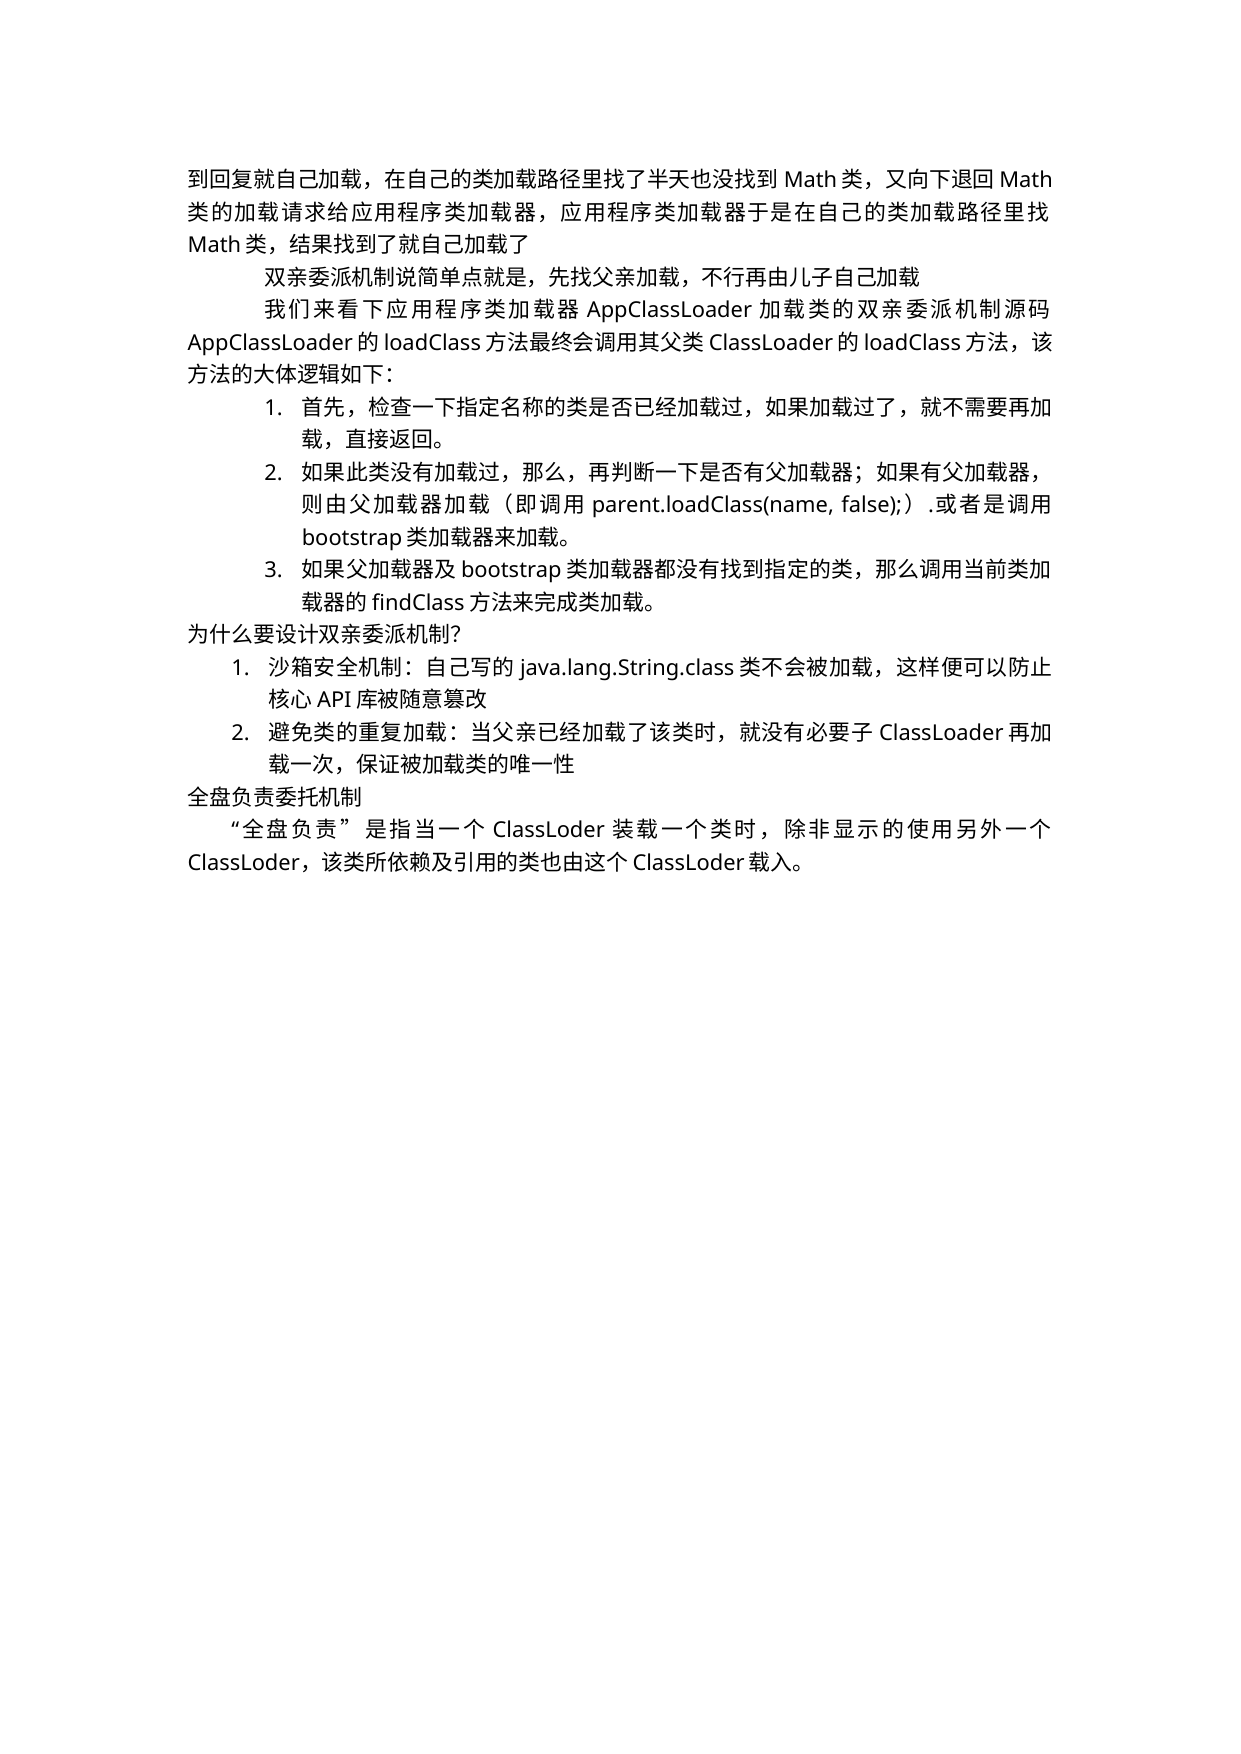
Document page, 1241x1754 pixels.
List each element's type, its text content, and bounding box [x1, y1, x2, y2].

list 沙箱安全机制：自己写的java.lang.String.class类不会被加载，这样便可以防止核心API库被随意篡改 [231, 649, 1053, 714]
text 我们来看下应用程序类加载器AppClassLoader加载类的双亲委派机制源码，AppClassLoader的loadClass方法最终会调用其父类ClassLoader的loadClass方法，该方法的大体逻辑如下： [187, 292, 1053, 389]
list 避免类的重复加载：当父亲已经加载了该类时，就没有必要子ClassLoader再加载一次，保证被加载类的唯一性 [231, 714, 1053, 779]
text 全盘负责委托机制 [187, 779, 1053, 812]
list 如果此类没有加载过，那么，再判断一下是否有父加载器；如果有父加载器，则由父加载器加载（即调用parent.loadClass(name, false);）.或者是调用bootstrap类加载器来加载。 [264, 454, 1053, 552]
text “全盘负责”是指当一个ClassLoder装载一个类时，除非显示的使用另外一个ClassLoder，该类所依赖及引用的类也由这个ClassLoder载入。 [187, 812, 1053, 877]
text 双亲委派机制说简单点就是，先找父亲加载，不行再由儿子自己加载 [187, 259, 1053, 292]
list 首先，检查一下指定名称的类是否已经加载过，如果加载过了，就不需要再加载，直接返回。 [264, 389, 1053, 454]
list 如果父加载器及bootstrap类加载器都没有找到指定的类，那么调用当前类加载器的findClass方法来完成类加载。 [264, 552, 1053, 617]
text 为什么要设计双亲委派机制？ [187, 617, 1053, 649]
